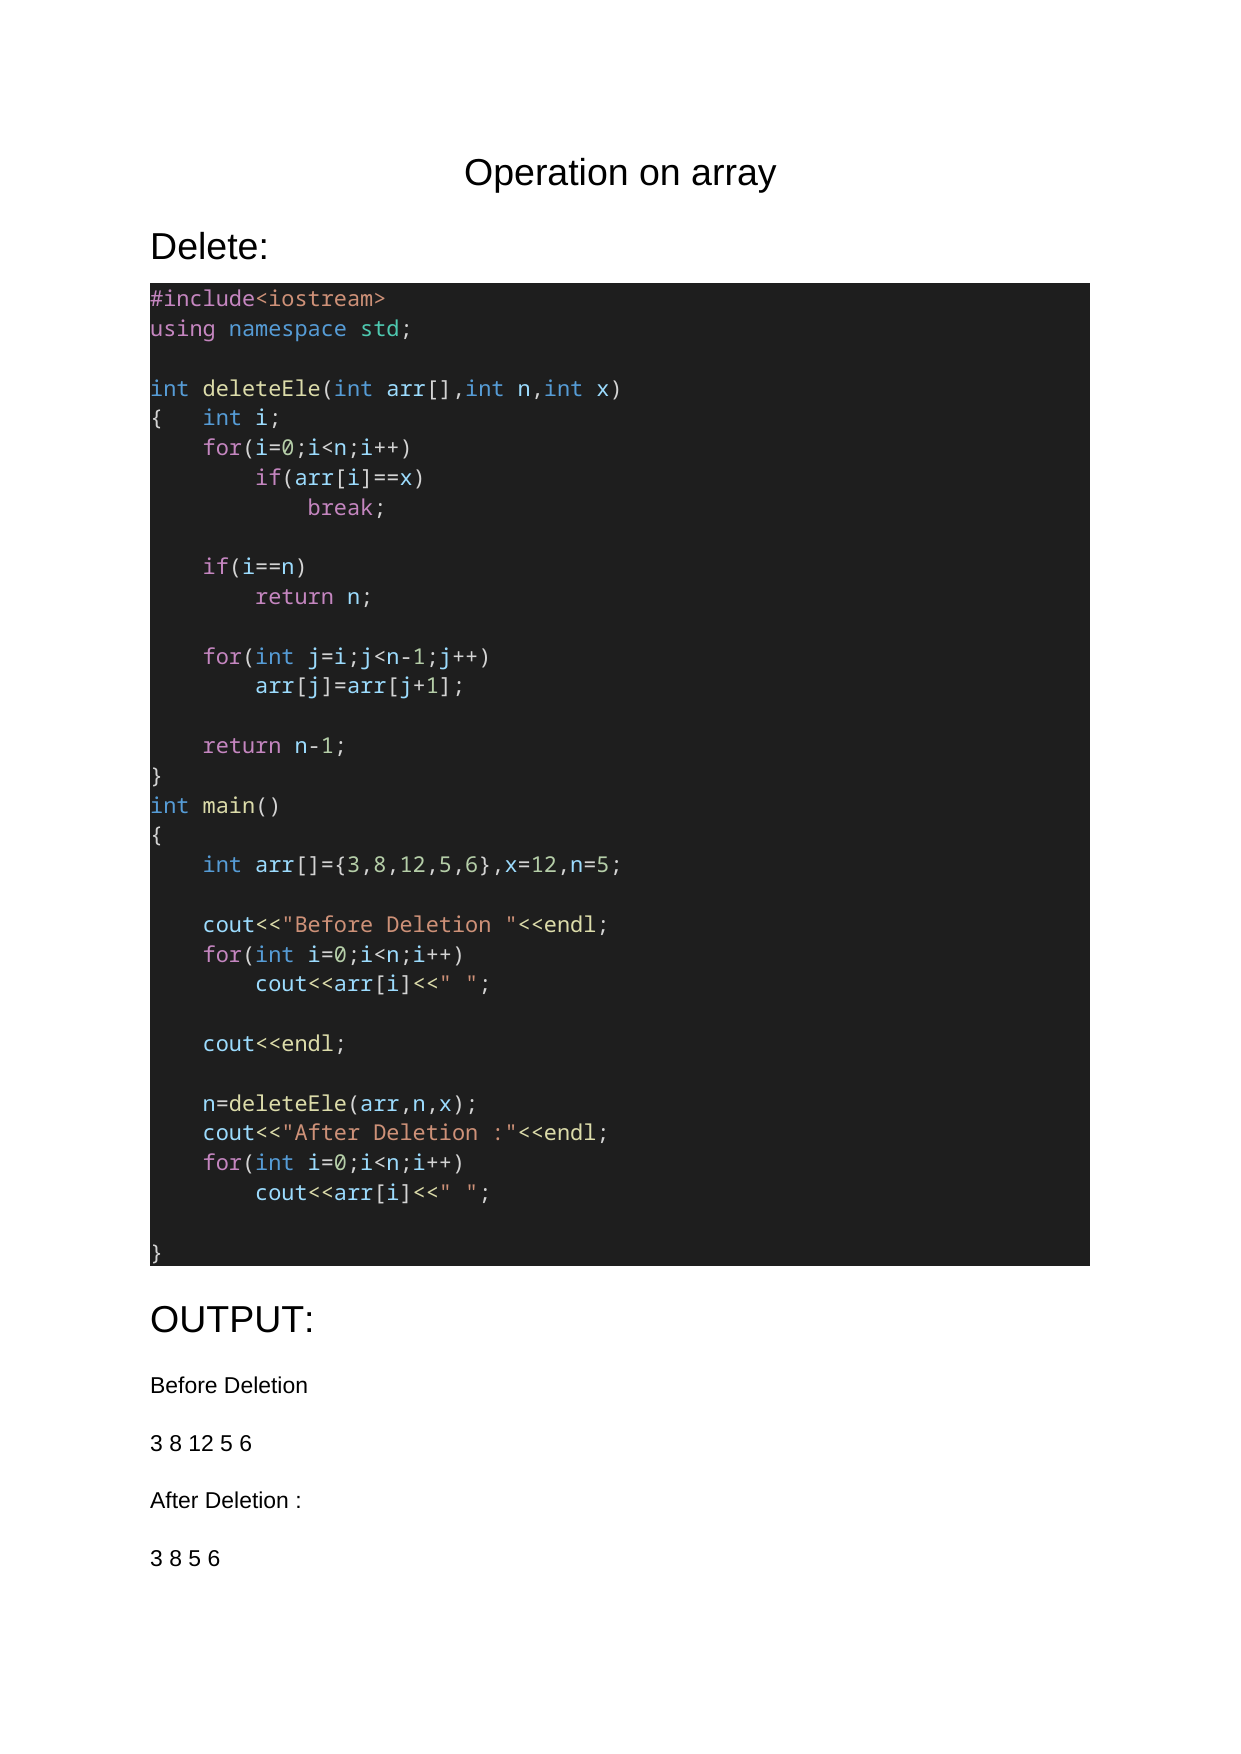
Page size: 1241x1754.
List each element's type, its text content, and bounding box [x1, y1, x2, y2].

text } [150, 1236, 1090, 1266]
text n=deleteEle(arr,n,x); [150, 1087, 1090, 1117]
text int main() [150, 789, 1090, 819]
text cout<<endl; [150, 1028, 1090, 1058]
text using namespace std; [150, 313, 1090, 343]
text int deleteEle(int arr[],int n,int x) [150, 372, 1090, 402]
text if(i==n) [150, 551, 1090, 581]
subtitle 3 8 5 6 [150, 1545, 1090, 1571]
text break; [150, 492, 1090, 521]
subtitle After Deletion : [150, 1487, 1090, 1513]
text return n-1; [150, 730, 1090, 760]
text #include<iostream> [150, 283, 1090, 313]
text for(int i=0;i<n;i++) [150, 938, 1090, 968]
text { [150, 819, 1090, 849]
text cout<<arr[i]<<" "; [150, 1177, 1090, 1207]
text cout<<"After Deletion :"<<endl; [150, 1117, 1090, 1147]
text arr[j]=arr[j+1]; [150, 670, 1090, 700]
subtitle Delete: [150, 224, 1090, 267]
text return n; [150, 581, 1090, 611]
text } [150, 760, 1090, 789]
subtitle Operation on array [150, 150, 1090, 193]
subtitle OUTPUT: [150, 1297, 1090, 1341]
text for(i=0;i<n;i++) [150, 432, 1090, 462]
text cout<<"Before Deletion "<<endl; [150, 909, 1090, 938]
subtitle Before Deletion [150, 1372, 1090, 1398]
text for(int j=i;j<n-1;j++) [150, 641, 1090, 670]
text if(arr[i]==x) [150, 462, 1090, 492]
text int arr[]={3,8,12,5,6},x=12,n=5; [150, 849, 1090, 879]
text for(int i=0;i<n;i++) [150, 1147, 1090, 1177]
text cout<<arr[i]<<" "; [150, 968, 1090, 998]
text { int i; [150, 402, 1090, 432]
subtitle 3 8 12 5 6 [150, 1429, 1090, 1456]
